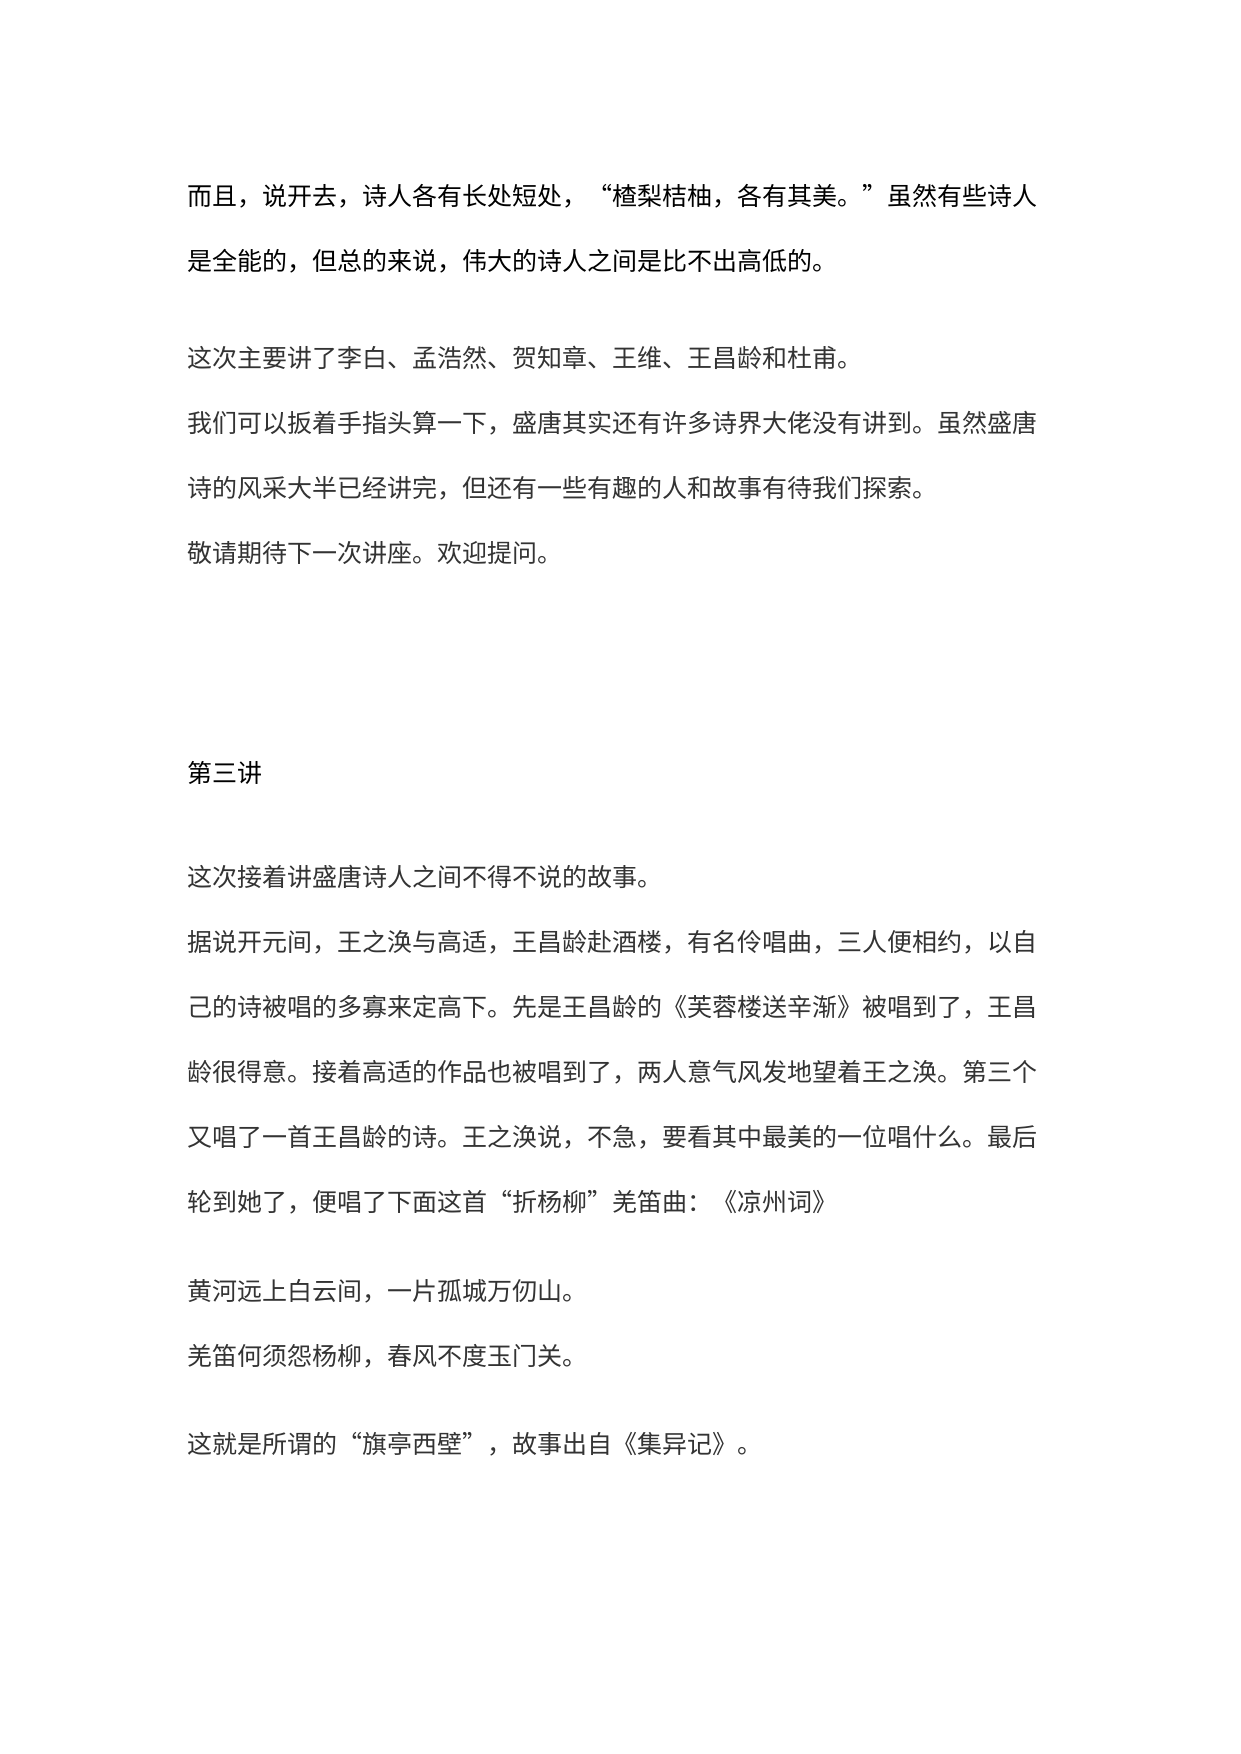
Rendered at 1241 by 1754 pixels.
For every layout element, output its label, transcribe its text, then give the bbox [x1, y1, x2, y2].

text 这次主要讲了李白、孟浩然、贺知章、王维、王昌龄和杜甫。 [187, 324, 1053, 389]
text 这次接着讲盛唐诗人之间不得不说的故事。 [187, 843, 1053, 908]
text 我们可以扳着手指头算一下，盛唐其实还有许多诗界大佬没有讲到。虽然盛唐诗的风采大半已经讲完，但还有一些有趣的人和故事有待我们探索。 [187, 389, 1053, 519]
text 这就是所谓的“旗亭西壁”，故事出自《集异记》。 [187, 1410, 1053, 1475]
title 第三讲 [187, 739, 1053, 804]
text 黄河远上白云间，一片孤城万仞山。 羌笛何须怨杨柳，春风不度玉门关。 [187, 1257, 1053, 1387]
text 而且，说开去，诗人各有长处短处，“楂梨桔柚，各有其美。”虽然有些诗人是全能的，但总的来说，伟大的诗人之间是比不出高低的。 [187, 162, 1053, 292]
text 据说开元间，王之涣与高适，王昌龄赴酒楼，有名伶唱曲，三人便相约，以自己的诗被唱的多寡来定高下。先是王昌龄的《芙蓉楼送辛渐》被唱到了，王昌龄很得意。接着高适的作品也被唱到了，两人意气风发地望着王之涣。第三个又唱了一首王昌龄的诗。王之涣说，不急，要看其中最美的一位唱什么。最后轮到她了，便唱了下面这首“折杨柳”羌笛曲：《凉州词》 [187, 908, 1053, 1233]
text 敬请期待下一次讲座。欢迎提问。 [187, 519, 1053, 584]
